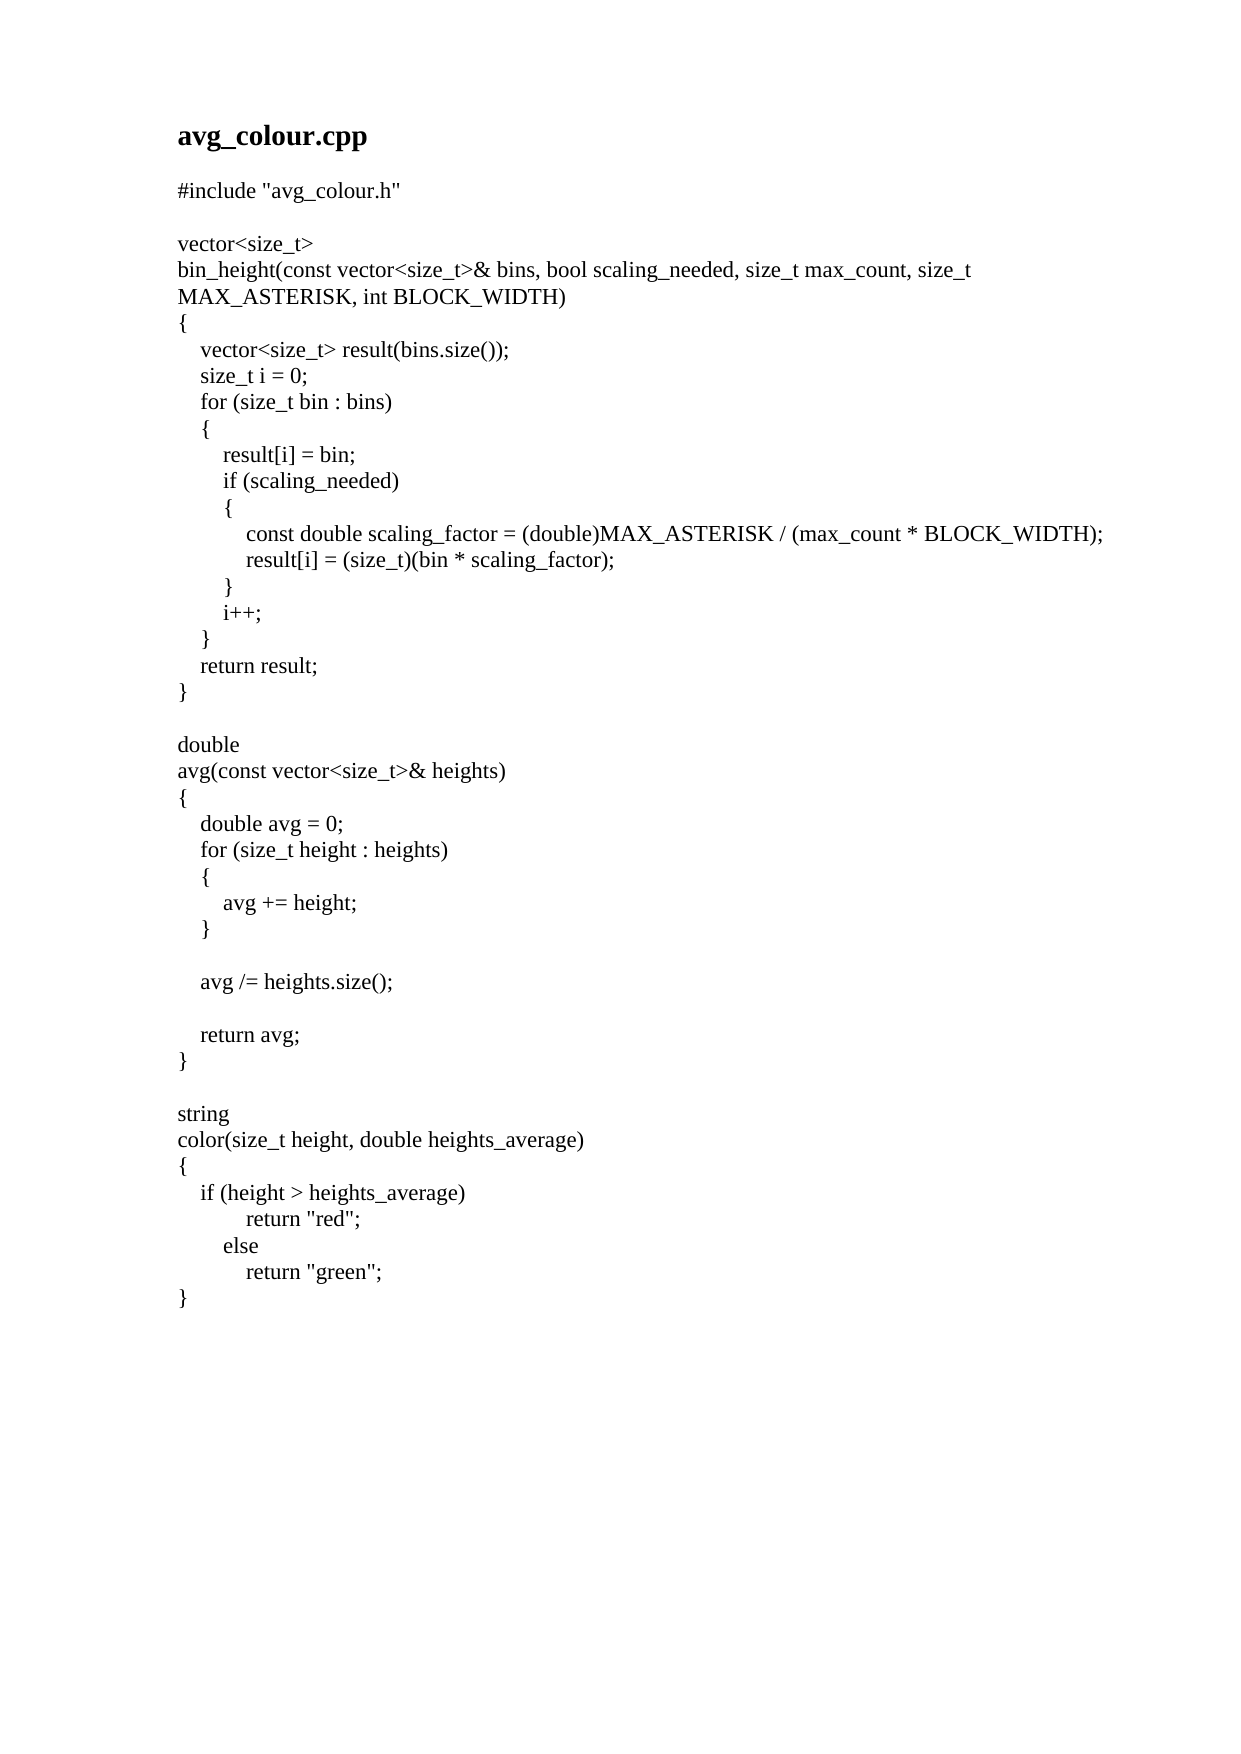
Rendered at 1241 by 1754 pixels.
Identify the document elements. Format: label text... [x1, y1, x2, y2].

text { [177, 784, 1152, 810]
text bin_height(const vector<size_t>& bins, bool scaling_needed, size_t max_count, size_t MAX_ASTERISK, int BLOCK_WIDTH) [177, 257, 1152, 309]
text avg /= heights.size(); [177, 968, 1152, 994]
text i++; [177, 599, 1152, 626]
text { [177, 1153, 1152, 1179]
text { [177, 863, 1152, 889]
text return "green"; [177, 1258, 1152, 1284]
text vector<size_t> [177, 230, 1152, 257]
text color(size_t height, double heights_average) [177, 1126, 1152, 1153]
text } [177, 678, 1152, 704]
text avg_colour.cpp [177, 118, 1152, 152]
text avg(const vector<size_t>& heights) [177, 757, 1152, 784]
text else [177, 1232, 1152, 1258]
text return avg; [177, 1021, 1152, 1047]
text if (height > heights_average) [177, 1179, 1152, 1205]
text { [177, 494, 1152, 520]
text string [177, 1100, 1152, 1126]
text } [177, 573, 1152, 599]
text for (size_t bin : bins) [177, 388, 1152, 415]
text for (size_t height : heights) [177, 836, 1152, 863]
text result[i] = (size_t)(bin * scaling_factor); [177, 546, 1152, 573]
text result[i] = bin; [177, 441, 1152, 467]
text if (scaling_needed) [177, 467, 1152, 494]
text size_t i = 0; [177, 362, 1152, 388]
text { [177, 309, 1152, 336]
text double avg = 0; [177, 810, 1152, 836]
text return "red"; [177, 1205, 1152, 1232]
text vector<size_t> result(bins.size()); [177, 336, 1152, 362]
text double [177, 731, 1152, 757]
text return result; [177, 652, 1152, 678]
text } [177, 626, 1152, 652]
text { [177, 415, 1152, 441]
text } [177, 1047, 1152, 1073]
text const double scaling_factor = (double)MAX_ASTERISK / (max_count * BLOCK_WIDTH); [177, 520, 1152, 546]
text #include "avg_colour.h" [177, 177, 1152, 204]
text avg += height; [177, 889, 1152, 915]
text } [177, 1284, 1152, 1311]
text } [177, 915, 1152, 942]
